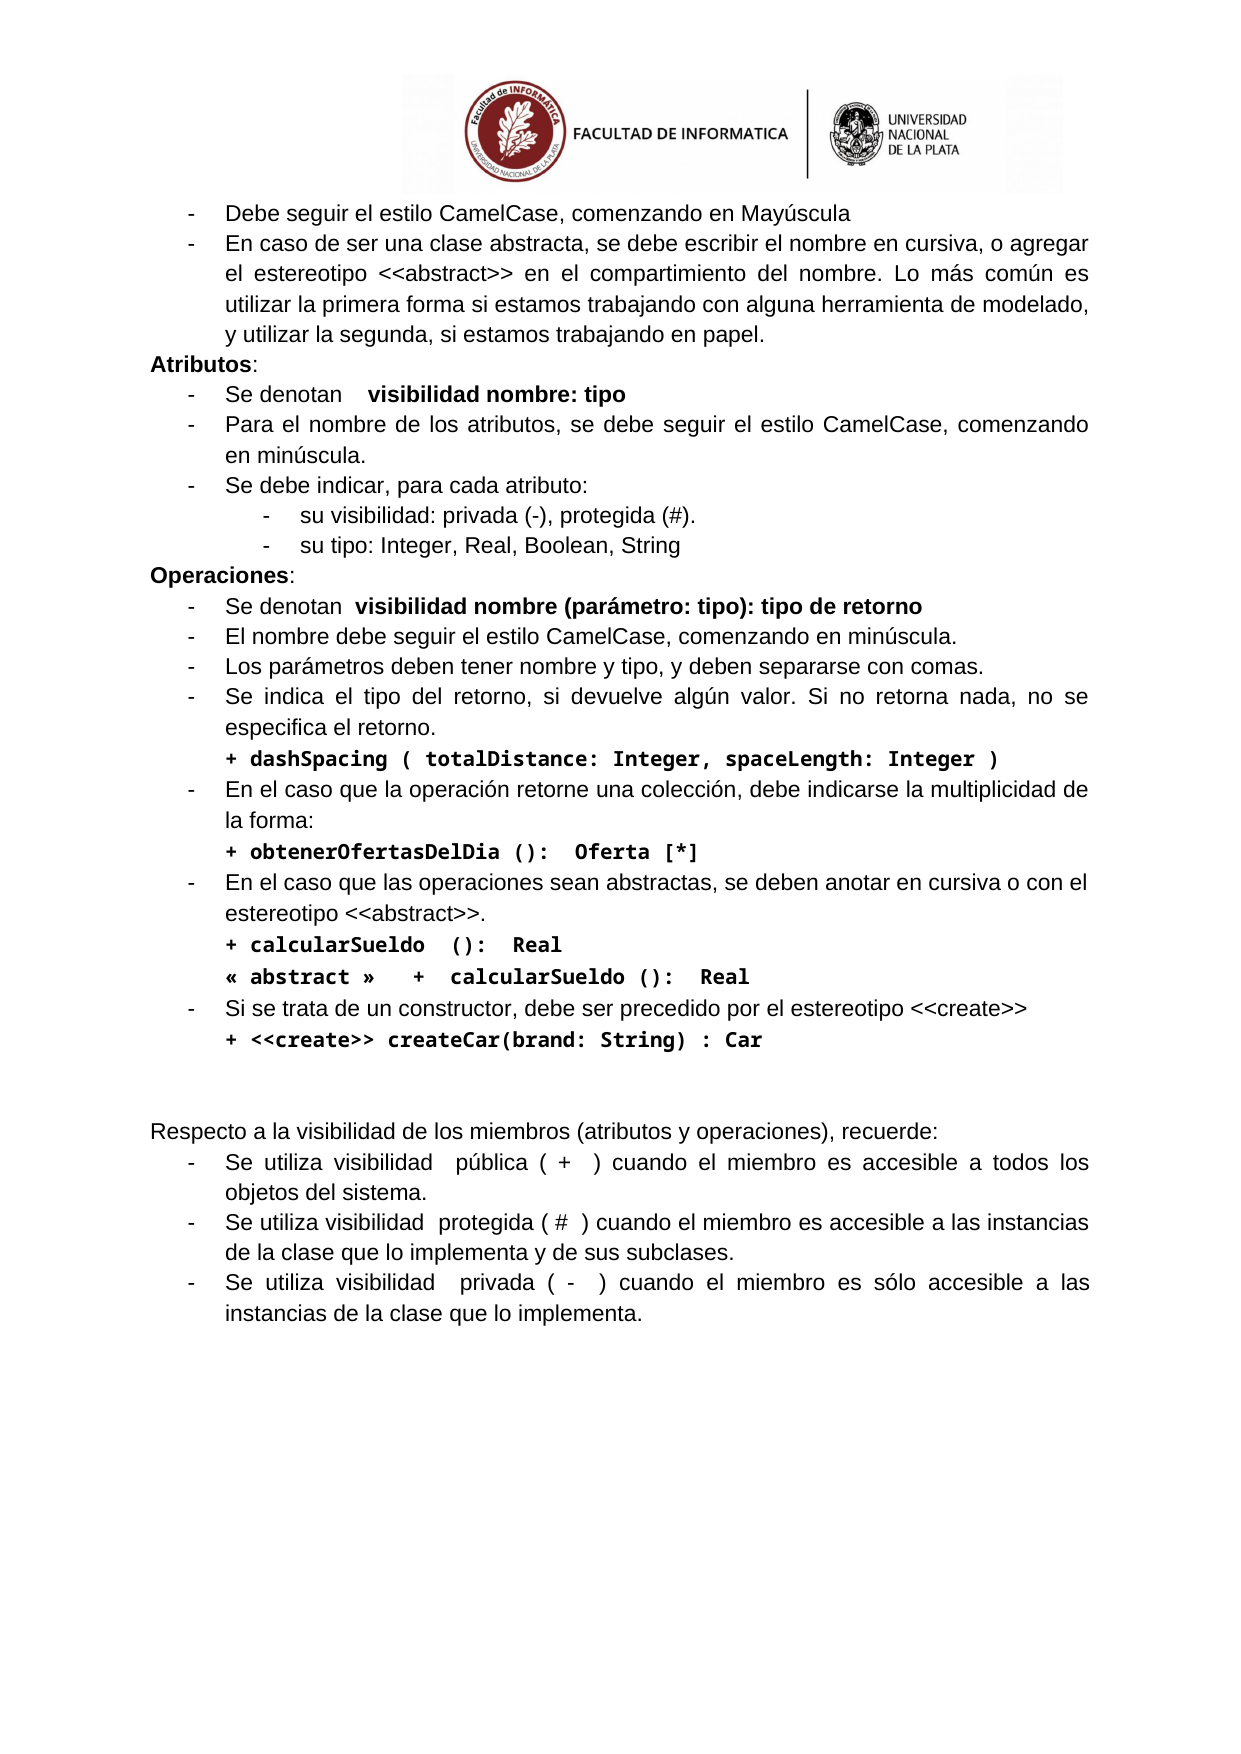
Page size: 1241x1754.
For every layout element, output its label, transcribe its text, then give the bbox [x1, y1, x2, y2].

list su tipo: Integer, Real, Boolean, String [262, 532, 1090, 559]
list En caso de ser una clase abstracta, se debe escribir el nombre en cursiva, o agregar el estereotipo <<abstract>> en el compartimiento del nombre. Lo más común es utilizar la primera forma si estamos trabajando con alguna herramienta de modelado, y utilizar la segunda, si estamos trabajando en papel. [187, 230, 1090, 347]
text Atributos: [150, 351, 1090, 377]
list Se denotan visibilidad nombre: tipo [187, 381, 1090, 408]
list Se indica el tipo del retorno, si devuelve algún valor. Si no retorna nada, no se especifica el retorno. [187, 683, 1090, 740]
list El nombre debe seguir el estilo CamelCase, comenzando en minúscula. [187, 623, 1090, 649]
list Si se trata de un constructor, debe ser precedido por el estereotipo <<create>> [187, 995, 1090, 1021]
list Se utiliza visibilidad ​ protegida (​ # ​ ) cuando el miembro es accesible a las instancias de la clase que lo implementa y de sus subclases. [187, 1209, 1090, 1265]
text Respecto a la visibilidad de los miembros (atributos y operaciones), recuerde: [150, 1118, 1090, 1144]
list Se debe indicar, para cada atributo: [187, 472, 1090, 498]
list Se utiliza visibilidad ​ privada (​ - ​ ) cuando el miembro es sólo accesible a las instancias de la clase que lo implementa. [187, 1269, 1090, 1326]
list Se utiliza visibilidad ​ pública​​ (​ + ​ ) cuando el miembro es accesible a todos los objetos del sistema. [187, 1148, 1090, 1205]
text + calcularSueldo ​ (): ​ Real [225, 930, 1090, 958]
text +​ obtenerOfertasDelDia​ ():​ ​ Oferta​ [*] [225, 837, 1090, 865]
list Debe seguir el estilo CamelCase, comenzando en Mayúscula [187, 200, 1090, 226]
text + <<create>> createCar(brand: String) : Car [150, 1025, 1090, 1054]
list En el caso que la operación retorne una colección, debe indicarse la multiplicidad de la forma: [187, 776, 1090, 833]
text «​ abstract​ » ​ ​ + ​ calcularSueldo​ ():​ ​ Real [225, 962, 1090, 991]
list Los parámetros deben tener nombre y tipo, y deben separarse con comas. [187, 653, 1090, 679]
text +​ dashSpacing​ ( ​totalDistance: Integer, spaceLength: Integer​ ) [225, 744, 1090, 772]
text Operaciones: [150, 562, 1090, 589]
picture [401, 75, 1064, 194]
list Para el nombre de los atributos, se debe seguir el estilo CamelCase, comenzando en minúscula. [187, 411, 1090, 468]
list En el caso que las operaciones sean abstractas, se deben anotar en cursiva o con el estereotipo <<abstract>>. [187, 869, 1090, 926]
list Se denotan visibilidad nombre (parámetro: tipo): tipo de retorno [187, 593, 1090, 619]
list su visibilidad: privada (-), protegida (#). [262, 502, 1090, 528]
